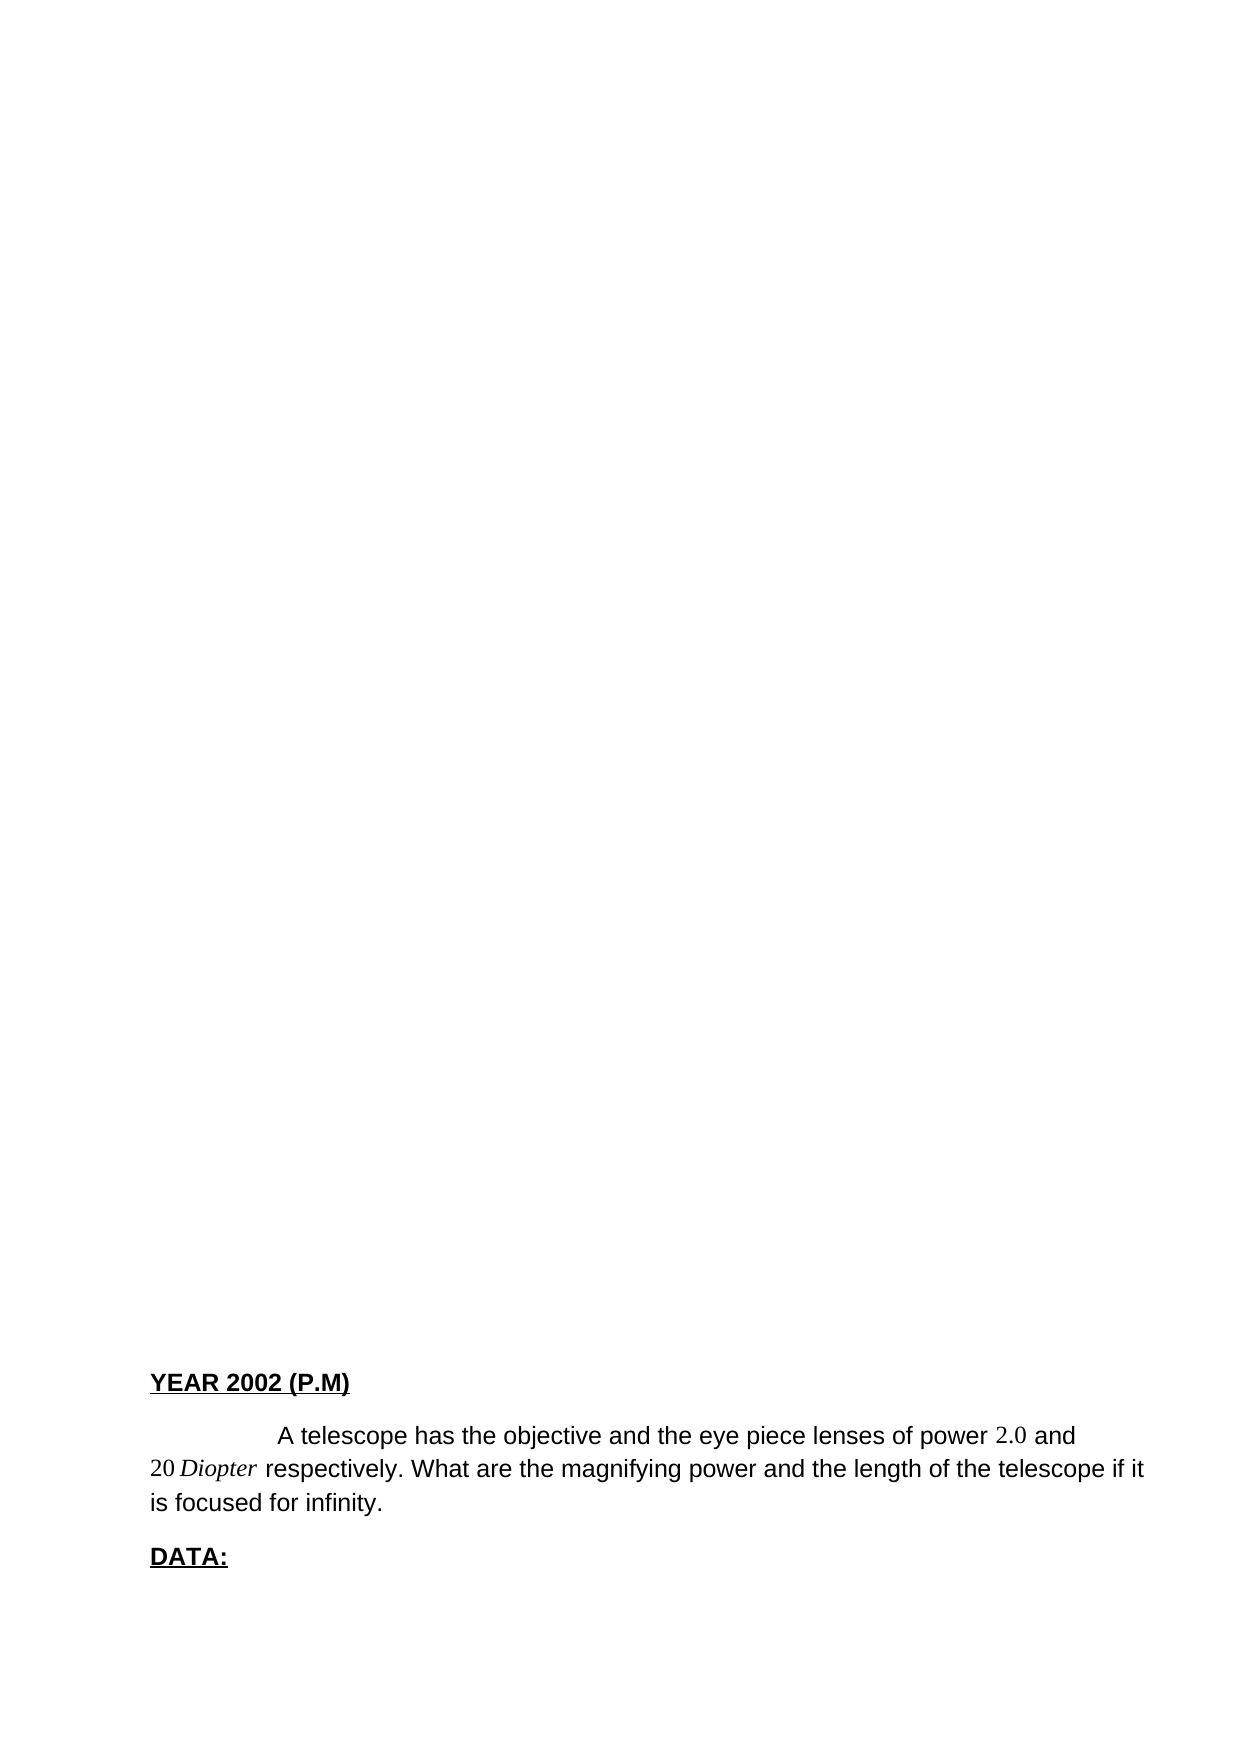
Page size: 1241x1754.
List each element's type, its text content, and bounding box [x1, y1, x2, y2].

text A telescope has the objective and the eye piece lenses of power and respectively. What are the magnifying power and the length of the telescope if it is focused for infinity. [150, 1421, 1165, 1516]
text DATA: [150, 1541, 1165, 1570]
text YEAR 2002 (P.M) [150, 1367, 1165, 1396]
